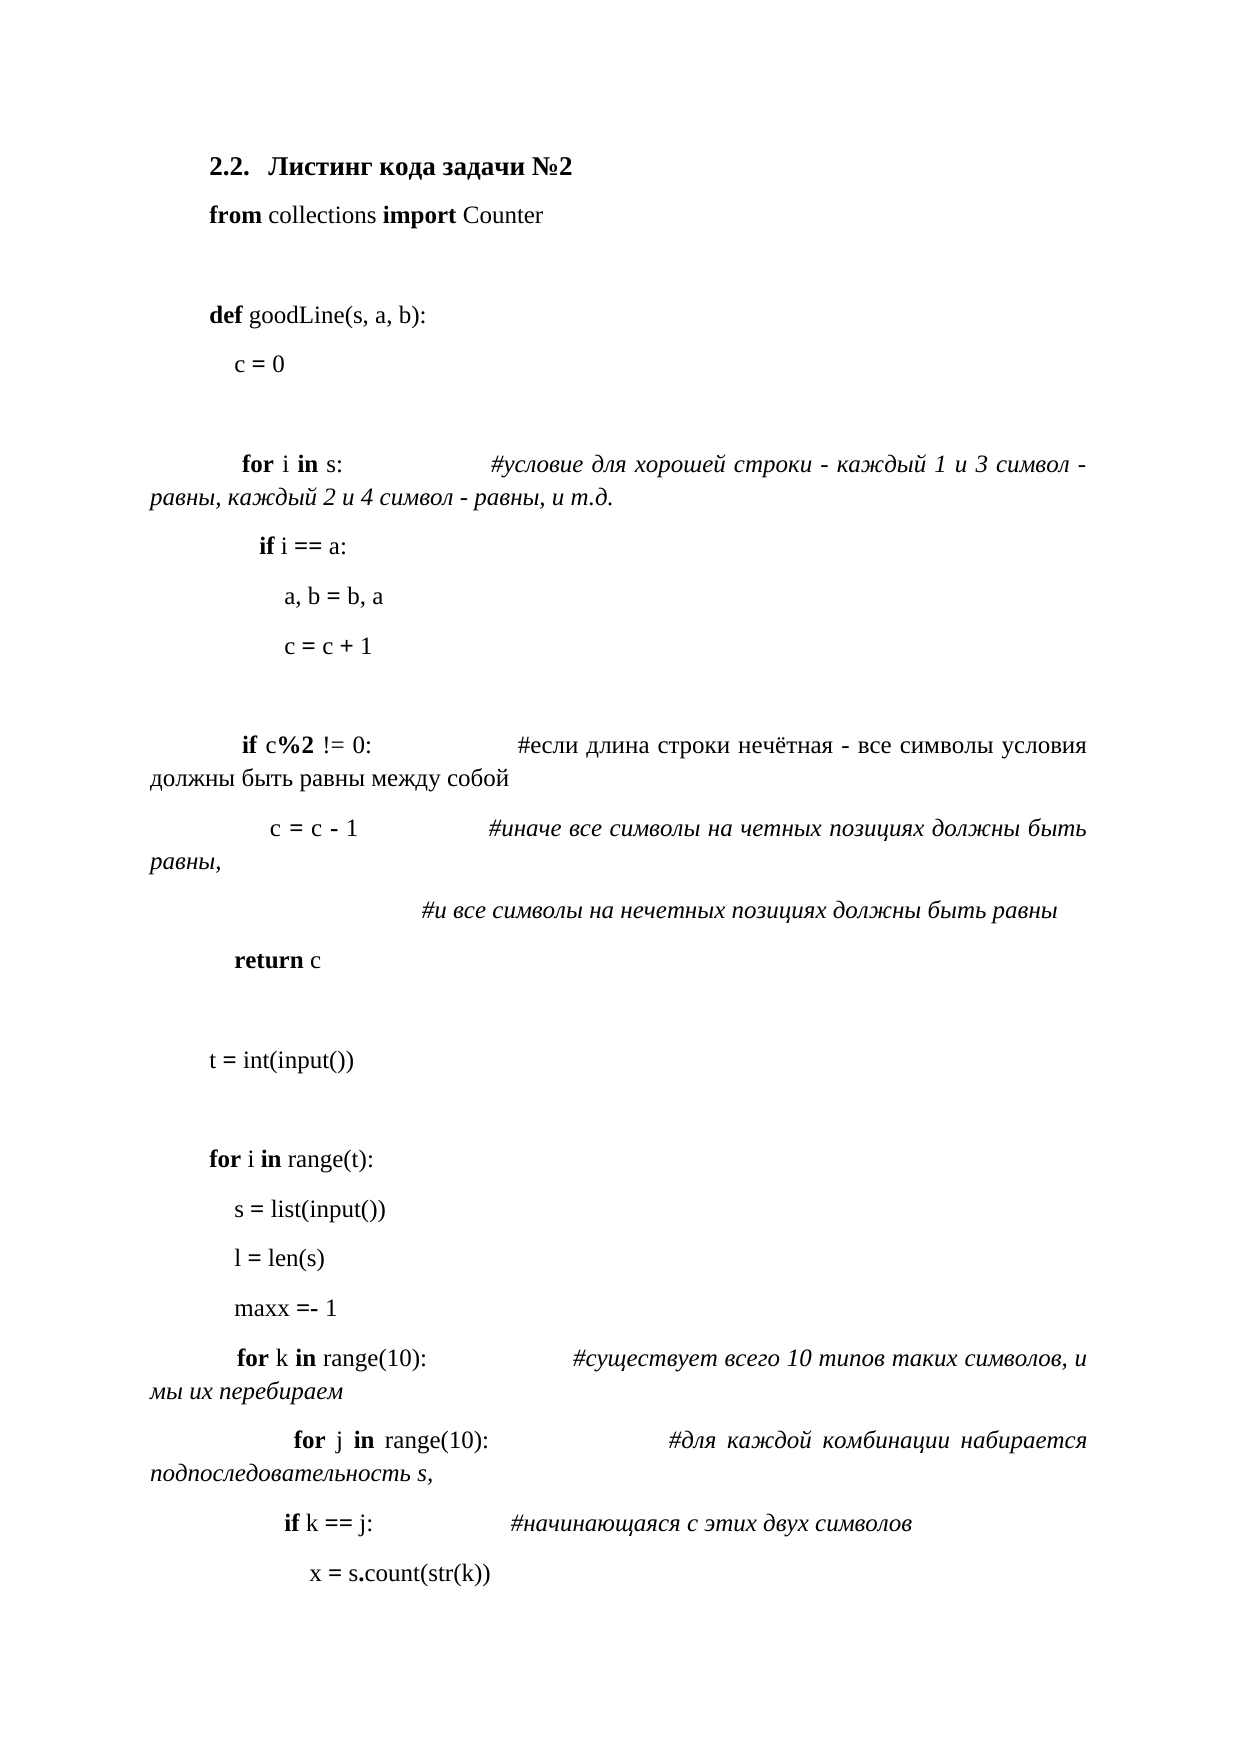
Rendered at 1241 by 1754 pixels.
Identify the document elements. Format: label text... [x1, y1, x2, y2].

text maxx =- 1 [150, 1293, 1090, 1322]
text def goodLine(s, a, b): [150, 300, 1090, 328]
text return c [150, 945, 1090, 974]
text for i in s: #условие для хорошей строки - каждый 1 и 3 символ - равны, каждый 2 и 4 символ - равны, и т.д. [150, 449, 1090, 511]
text if i == a: [150, 531, 1090, 560]
text if c%2 != 0: #если длина строки нечётная - все символы условия должны быть равны между собой [150, 730, 1090, 792]
text t = int(input()) [150, 1045, 1090, 1073]
text for j in range(10): #для каждой комбинации набирается подпоследовательность s, [150, 1426, 1090, 1487]
text l = len(s) [150, 1243, 1090, 1272]
text if k == j: #начинающаяся с этих двух символов [150, 1508, 1090, 1537]
subtitle Листинг кода задачи №2 [209, 150, 1090, 181]
text c = 0 [150, 349, 1090, 378]
text a, b = b, a [150, 581, 1090, 610]
text for k in range(10): #существует всего 10 типов таких символов, и мы их перебираем [150, 1343, 1090, 1404]
text from collections import Counter [150, 200, 1090, 229]
text c = c + 1 [150, 631, 1090, 659]
text c = c - 1 #иначе все символы на четных позициях должны быть равны, [150, 813, 1090, 875]
text #и все символы на нечетных позициях должны быть равны [150, 896, 1090, 924]
text x = s.count(str(k)) [150, 1558, 1090, 1587]
text for i in range(t): [150, 1144, 1090, 1173]
text s = list(input()) [150, 1194, 1090, 1222]
